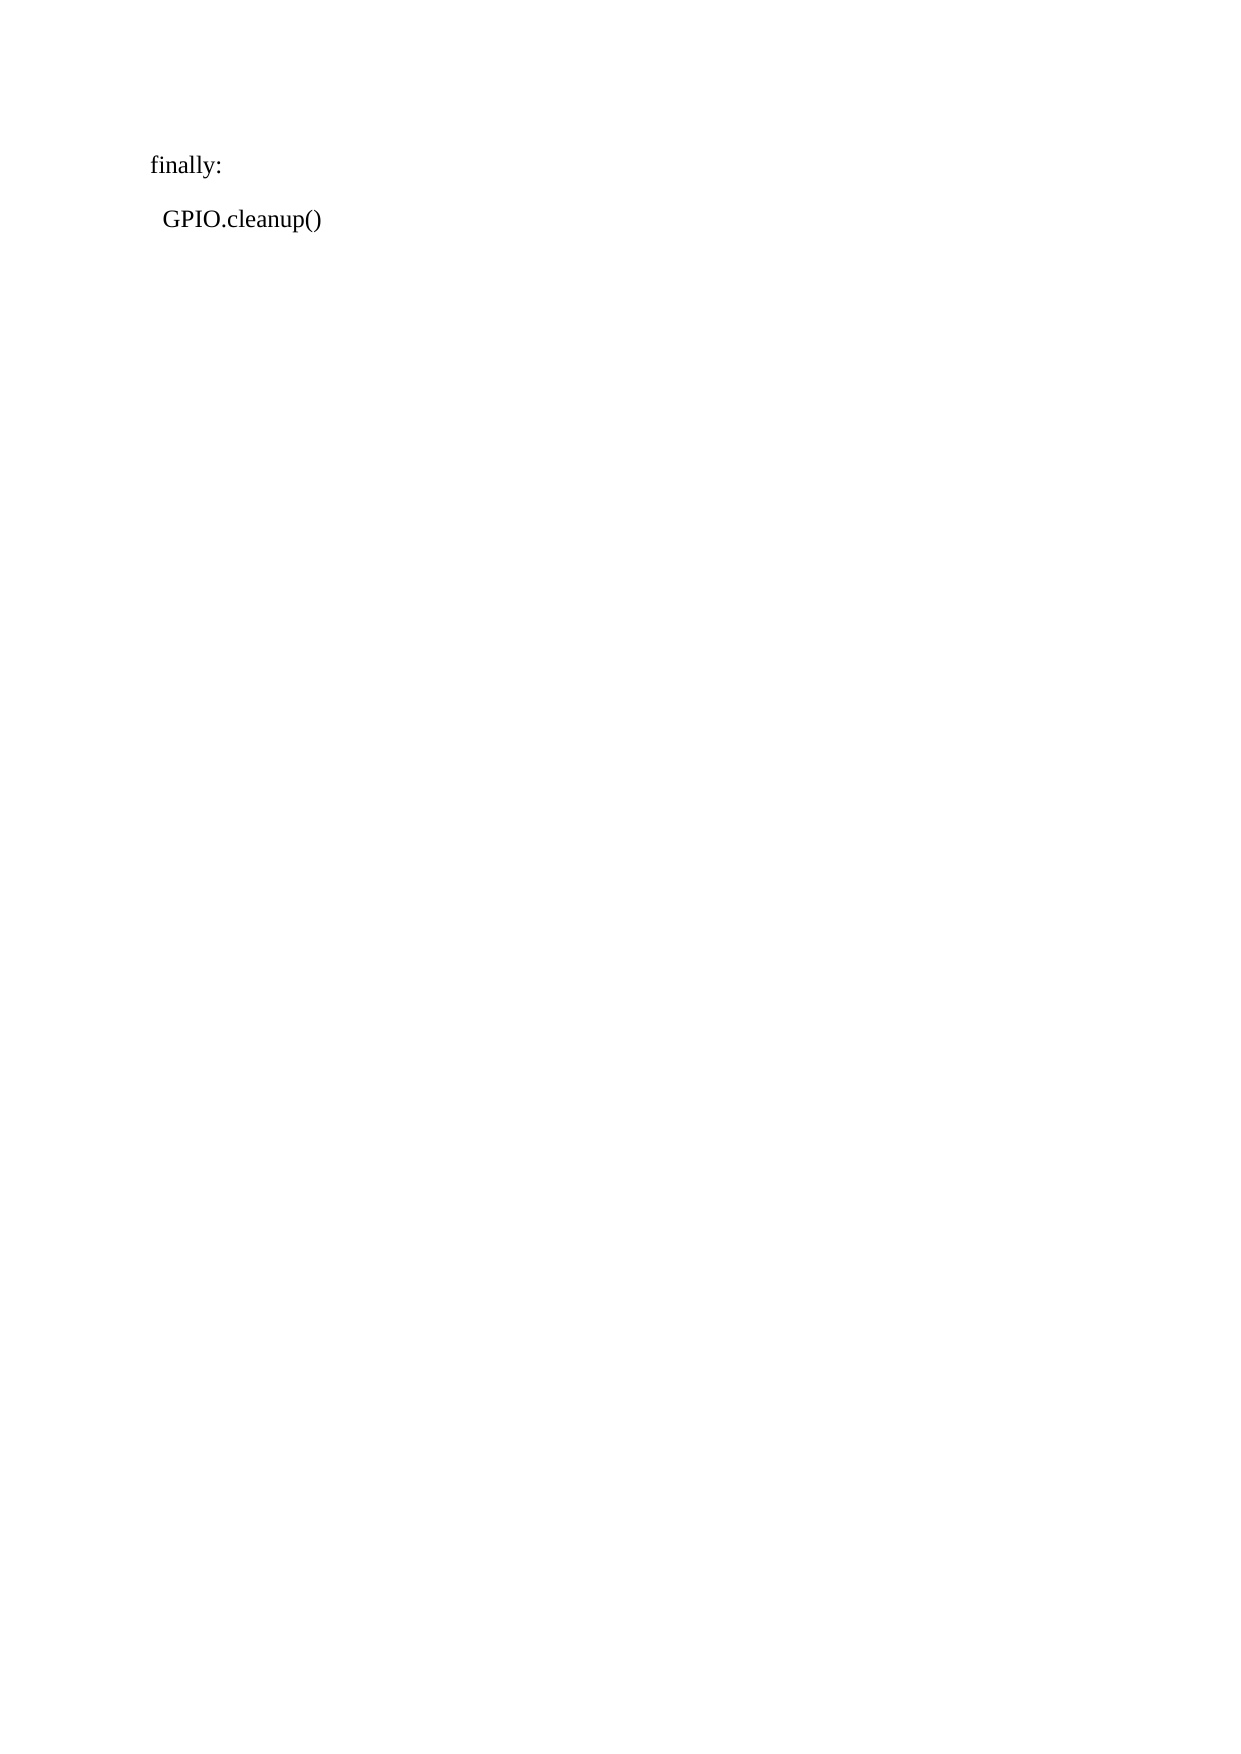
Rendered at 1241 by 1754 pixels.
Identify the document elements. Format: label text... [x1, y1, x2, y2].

text GPIO.cleanup() [150, 204, 1090, 233]
text finally: [150, 150, 1090, 179]
